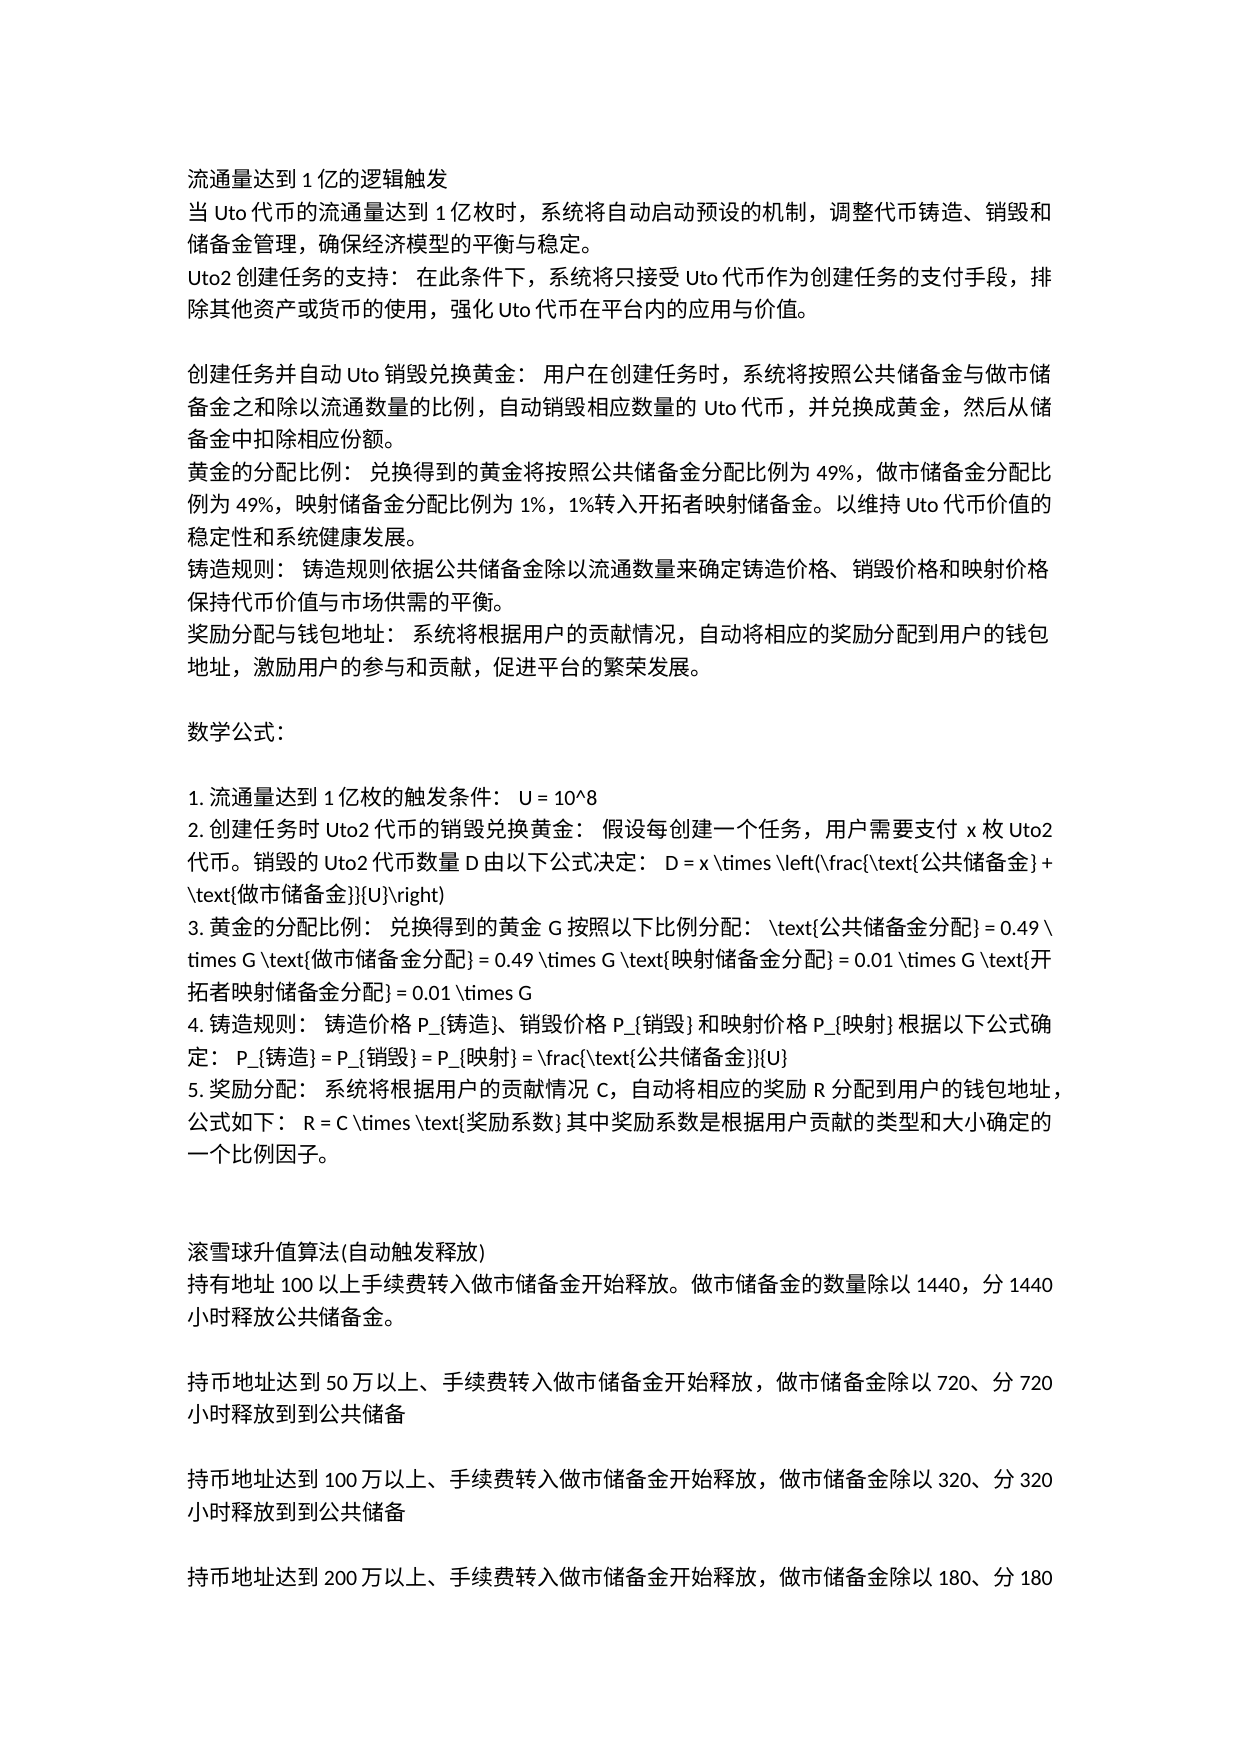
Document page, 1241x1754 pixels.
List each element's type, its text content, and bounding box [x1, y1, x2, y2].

text 流通量达到1亿的逻辑触发 [187, 162, 1053, 194]
text 持有地址100以上手续费转入做市储备金开始释放。做市储备金的数量除以1440，分1440小时释放公共储备金。 [187, 1267, 1053, 1332]
text 当Uto代币的流通量达到1亿枚时，系统将自动启动预设的机制，调整代币铸造、销毁和储备金管理，确保经济模型的平衡与稳定。 [187, 194, 1053, 259]
text 奖励分配与钱包地址： 系统将根据用户的贡献情况，自动将相应的奖励分配到用户的钱包地址，激励用户的参与和贡献，促进平台的繁荣发展。 [187, 617, 1053, 682]
text 滚雪球升值算法(自动触发释放) [187, 1234, 1053, 1267]
text 5. 奖励分配： 系统将根据用户的贡献情况 C，自动将相应的奖励 R 分配到用户的钱包地址，公式如下： R = C \times \text{奖励系数} 其中奖励系数是根据用户贡献的类型和大小确定的一个比例因子。 [187, 1072, 1053, 1169]
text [187, 1559, 1053, 1592]
text 1. 流通量达到1亿枚的触发条件： U = 10^8 [187, 779, 1053, 812]
text 2. 创建任务时Uto2代币的销毁兑换黄金： 假设每创建一个任务，用户需要支付 x 枚Uto2代币。销毁的Uto2代币数量 D 由以下公式决定： D = x \times \left(\frac{\text{公共储备金} + \text{做市储备金}}{U}\right) [187, 812, 1053, 909]
text 黄金的分配比例： 兑换得到的黄金将按照公共储备金分配比例为49%，做市储备金分配比例为49%，映射储备金分配比例为1%，1%转入开拓者映射储备金。以维持Uto代币价值的稳定性和系统健康发展。 [187, 454, 1053, 552]
text Uto2创建任务的支持： 在此条件下，系统将只接受Uto代币作为创建任务的支付手段，排除其他资产或货币的使用，强化Uto代币在平台内的应用与价值。 [187, 259, 1053, 324]
text 3. 黄金的分配比例： 兑换得到的黄金 G 按照以下比例分配： \text{公共储备金分配} = 0.49 \times G \text{做市储备金分配} = 0.49 \times G \text{映射储备金分配} = 0.01 \times G \text{开拓者映射储备金分配} = 0.01 \times G [187, 909, 1053, 1007]
text 创建任务并自动Uto销毁兑换黄金： 用户在创建任务时，系统将按照公共储备金与做市储备金之和除以流通数量的比例，自动销毁相应数量的Uto代币，并兑换成黄金，然后从储备金中扣除相应份额。 [187, 357, 1053, 454]
text 持币地址达到50万以上、手续费转入做市储备金开始释放，做市储备金除以720、分720小时释放到到公共储备 [187, 1364, 1053, 1429]
text 4. 铸造规则： 铸造价格 P_{铸造}、销毁价格 P_{销毁} 和映射价格 P_{映射} 根据以下公式确定： P_{铸造} = P_{销毁} = P_{映射} = \frac{\text{公共储备金}}{U} [187, 1007, 1053, 1072]
text 数学公式： [187, 714, 1053, 747]
text 铸造规则： 铸造规则依据公共储备金除以流通数量来确定铸造价格、销毁价格和映射价格，保持代币价值与市场供需的平衡。 [187, 552, 1053, 617]
text 持币地址达到100万以上、手续费转入做市储备金开始释放，做市储备金除以320、分320小时释放到到公共储备 [187, 1462, 1053, 1527]
